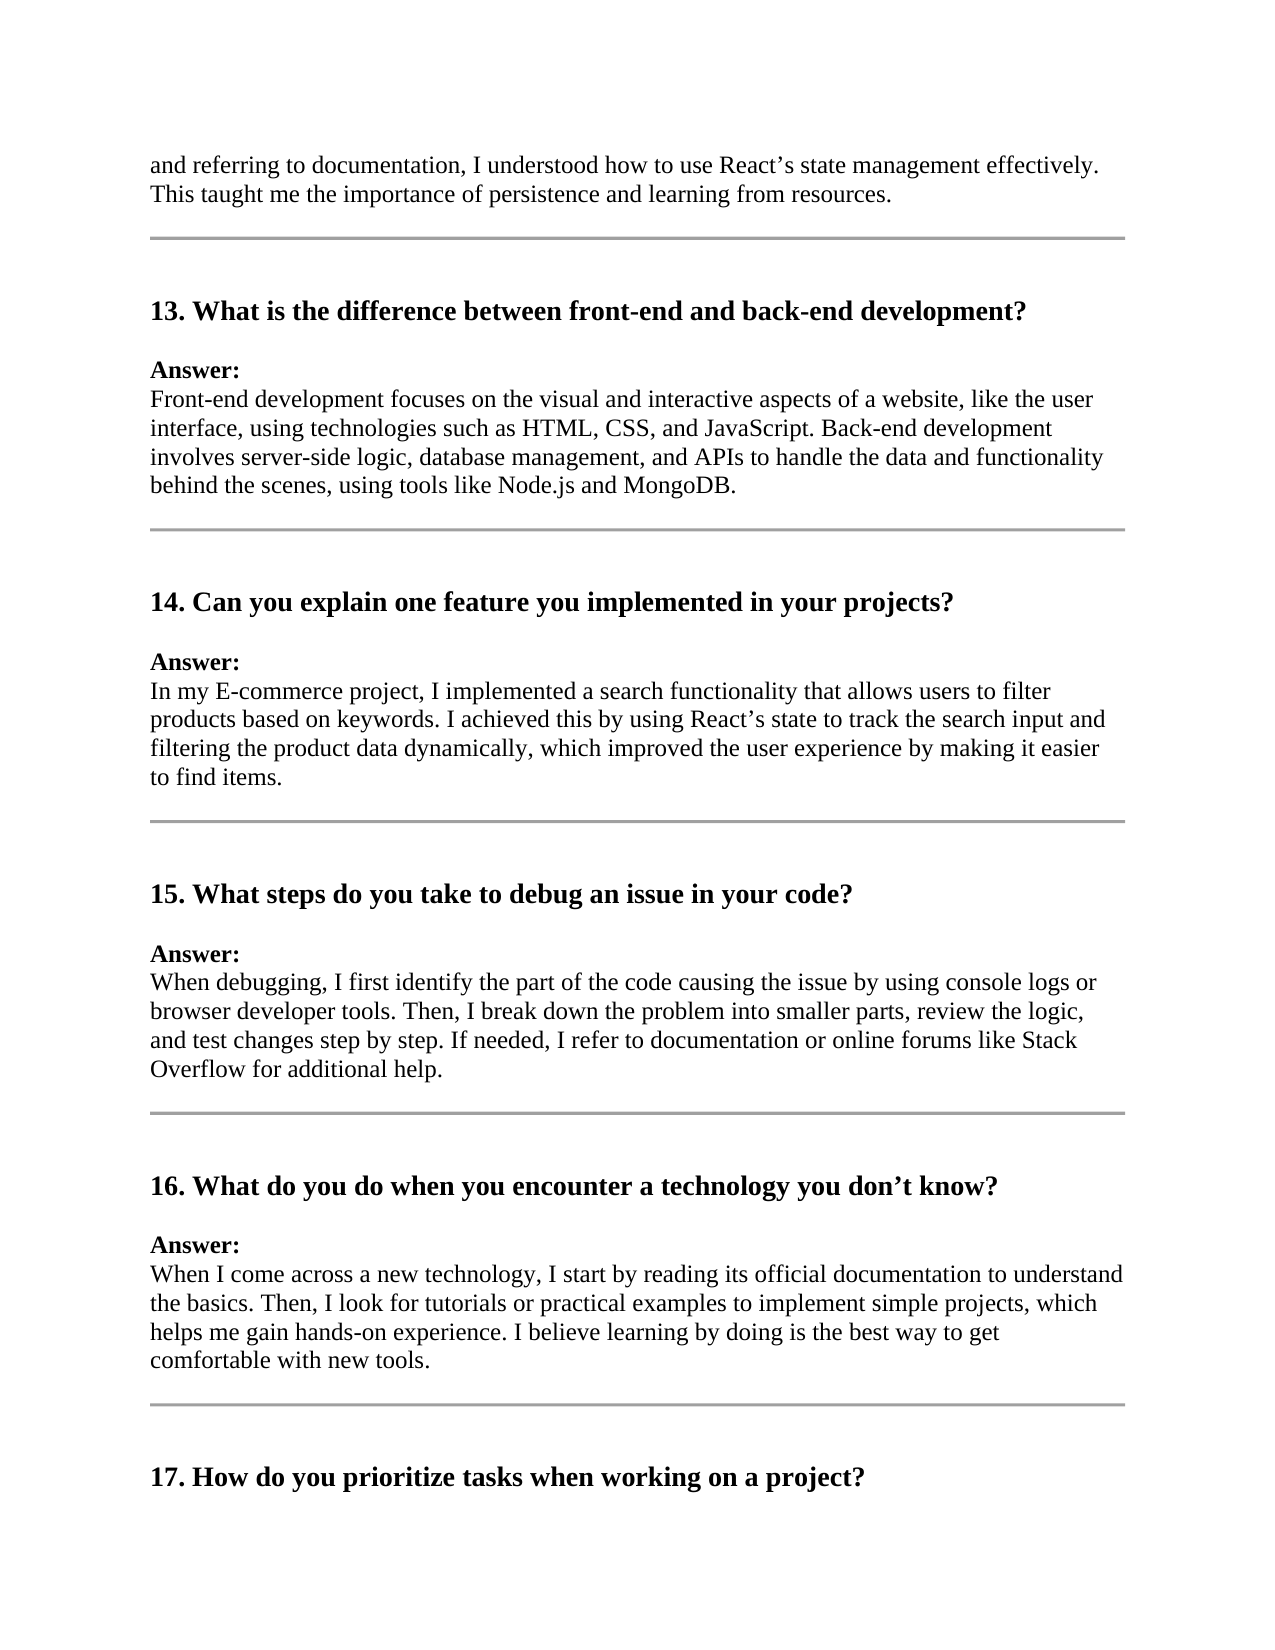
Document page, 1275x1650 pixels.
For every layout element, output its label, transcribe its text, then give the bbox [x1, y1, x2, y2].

text Answer: When I come across a new technology, I start by reading its official documentation to understand the basics. Then, I look for tutorials or practical examples to implement simple projects, which helps me gain hands-on experience. I believe learning by doing is the best way to get comfortable with new tools. [150, 1230, 1125, 1374]
text 14. Can you explain one feature you implemented in your projects? [150, 586, 1125, 618]
text 15. What steps do you take to debug an issue in your code? [150, 877, 1125, 909]
text Answer: In my E-commerce project, I implemented a search functionality that allows users to filter products based on keywords. I achieved this by using React’s state to track the search input and filtering the product data dynamically, which improved the user experience by making it easier to find items. [150, 647, 1125, 791]
text Answer: When debugging, I first identify the part of the code causing the issue by using console logs or browser developer tools. Then, I break down the problem into smaller parts, review the logic, and test changes step by step. If needed, I refer to documentation or online forums like Stack Overflow for additional help. [150, 939, 1125, 1082]
text 16. What do you do when you encounter a technology you don’t know? [150, 1169, 1125, 1201]
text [150, 150, 1125, 207]
text 13. What is the difference between front-end and back-end development? [150, 294, 1125, 326]
text 17. How do you prioritize tasks when working on a project? [150, 1461, 1125, 1493]
text Answer: Front-end development focuses on the visual and interactive aspects of a website, like the user interface, using technologies such as HTML, CSS, and JavaScript. Back-end development involves server-side logic, database management, and APIs to handle the data and functionality behind the scenes, using tools like Node.js and MongoDB. [150, 355, 1125, 499]
